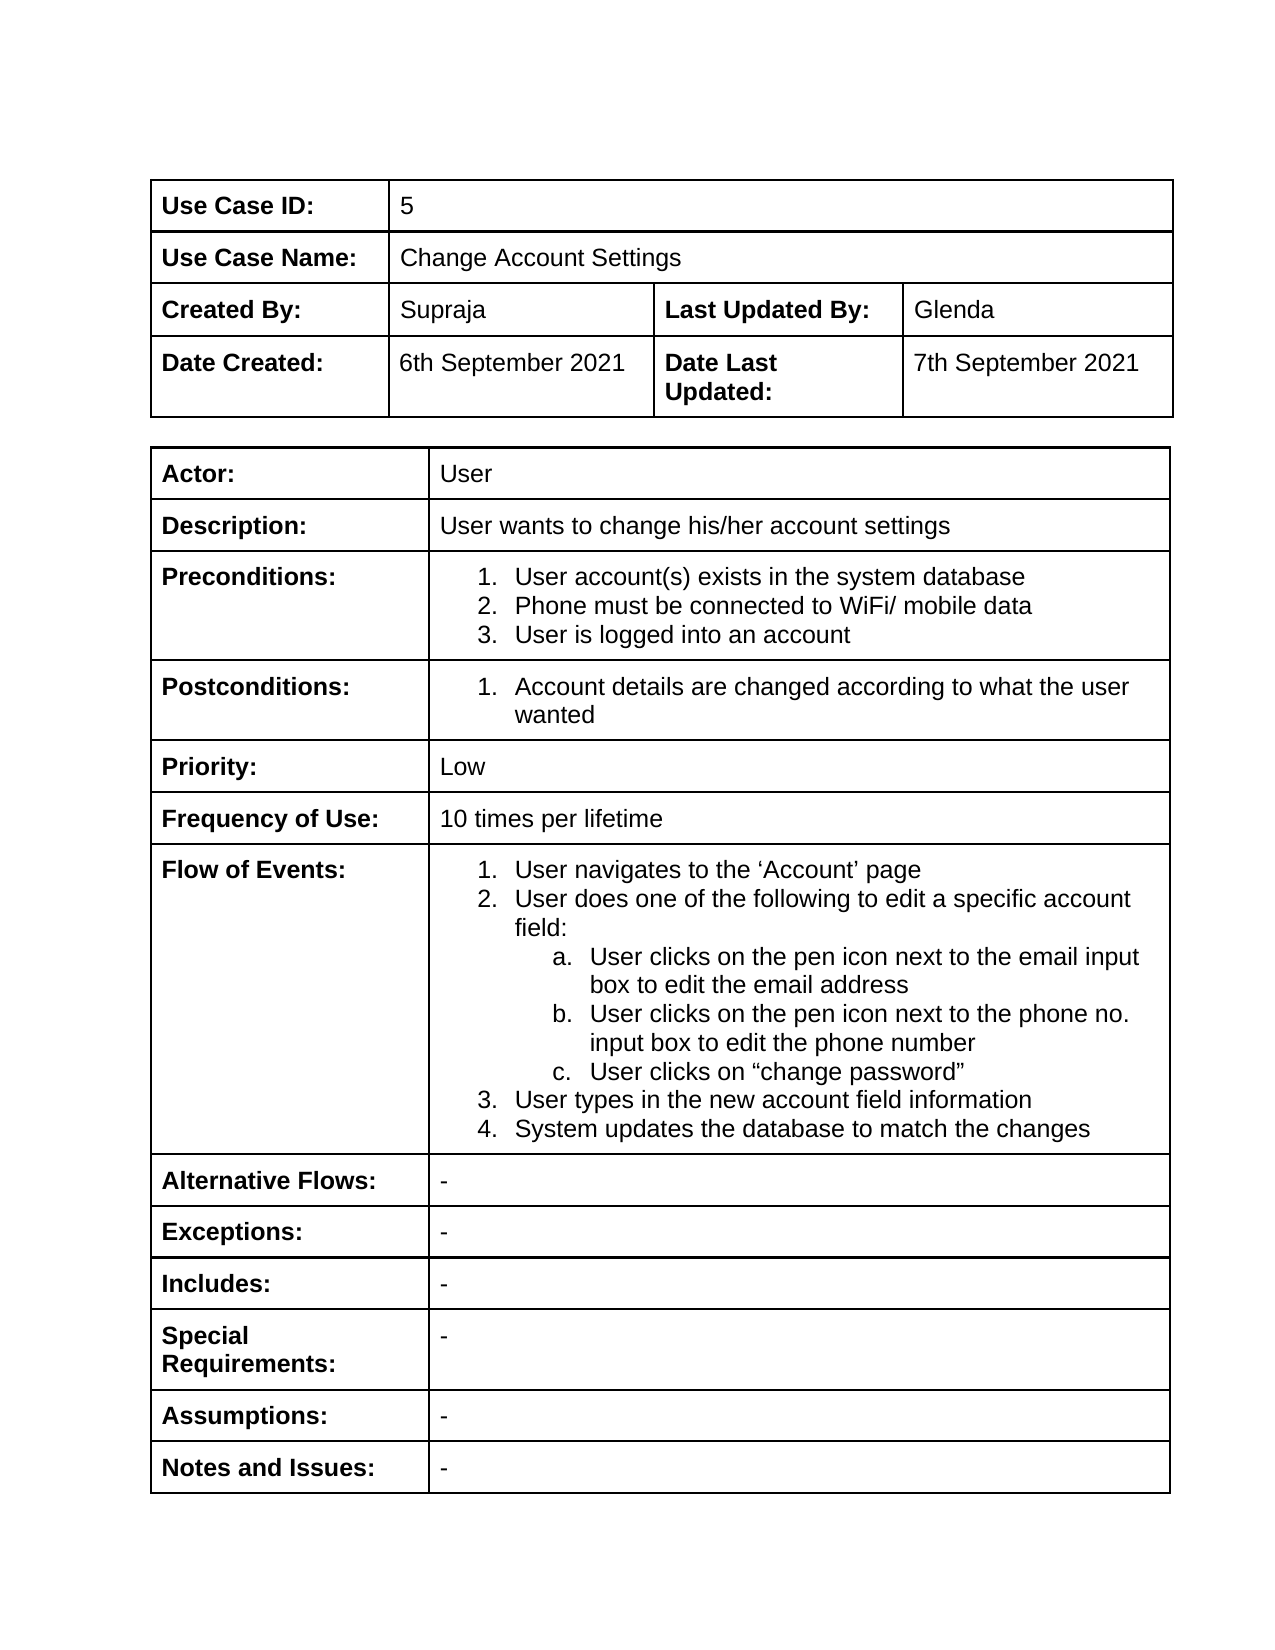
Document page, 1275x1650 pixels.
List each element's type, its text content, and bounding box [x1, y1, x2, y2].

table_cell Glenda [904, 284, 1172, 335]
table_cell 6th September 2021 [390, 337, 653, 416]
table_cell Description: [152, 500, 428, 550]
table_cell Frequency of Use: [152, 793, 428, 843]
table_header 5 [390, 181, 1172, 230]
table_cell Created By: [152, 284, 388, 335]
table_cell Notes and Issues: [152, 1442, 428, 1492]
table_cell 10 times per lifetime [430, 793, 1169, 843]
table_cell Postconditions: [152, 661, 428, 739]
table_cell Alternative Flows: [152, 1155, 428, 1205]
table_cell - [430, 1155, 1169, 1205]
table_cell Special Requirements: [152, 1310, 428, 1388]
table_cell Priority: [152, 741, 428, 791]
table_cell Date Created: [152, 337, 388, 416]
table_cell - [430, 1207, 1169, 1256]
table_cell Assumptions: [152, 1391, 428, 1440]
table_header Actor: [152, 449, 428, 498]
table_cell Low [430, 741, 1169, 791]
table_cell 7th September 2021 [904, 337, 1172, 416]
table_cell Date Last Updated: [655, 337, 902, 416]
table_cell Last Updated By: [655, 284, 902, 335]
table_cell - [430, 1259, 1169, 1308]
table_cell Flow of Events: [152, 845, 428, 1153]
table_cell Supraja [390, 284, 653, 335]
table_cell Exceptions: [152, 1207, 428, 1256]
table_cell Use Case Name: [152, 233, 388, 282]
table_cell - [430, 1391, 1169, 1440]
table_cell User wants to change his/her account settings [430, 500, 1169, 550]
table_header User [430, 449, 1169, 498]
table_header Use Case ID: [152, 181, 388, 230]
table_cell - [430, 1442, 1169, 1492]
table_cell User navigates to the ‘Account’ page User does one of the following to edit a specific account field: User clicks on the pen icon next to the email input box to edit the email address User clicks on the pen icon next to the phone no. input box to edit the phone number User clicks on “change password” User types in the new account field information System updates the database to match the changes [430, 845, 1169, 1153]
table_cell User account(s) exists in the system database Phone must be connected to WiFi/ mobile data User is logged into an account [430, 552, 1169, 659]
table_cell - [430, 1310, 1169, 1388]
table_cell Account details are changed according to what the user wanted [430, 661, 1169, 739]
table_cell Change Account Settings [390, 233, 1172, 282]
table_cell Includes: [152, 1259, 428, 1308]
table_cell Preconditions: [152, 552, 428, 659]
